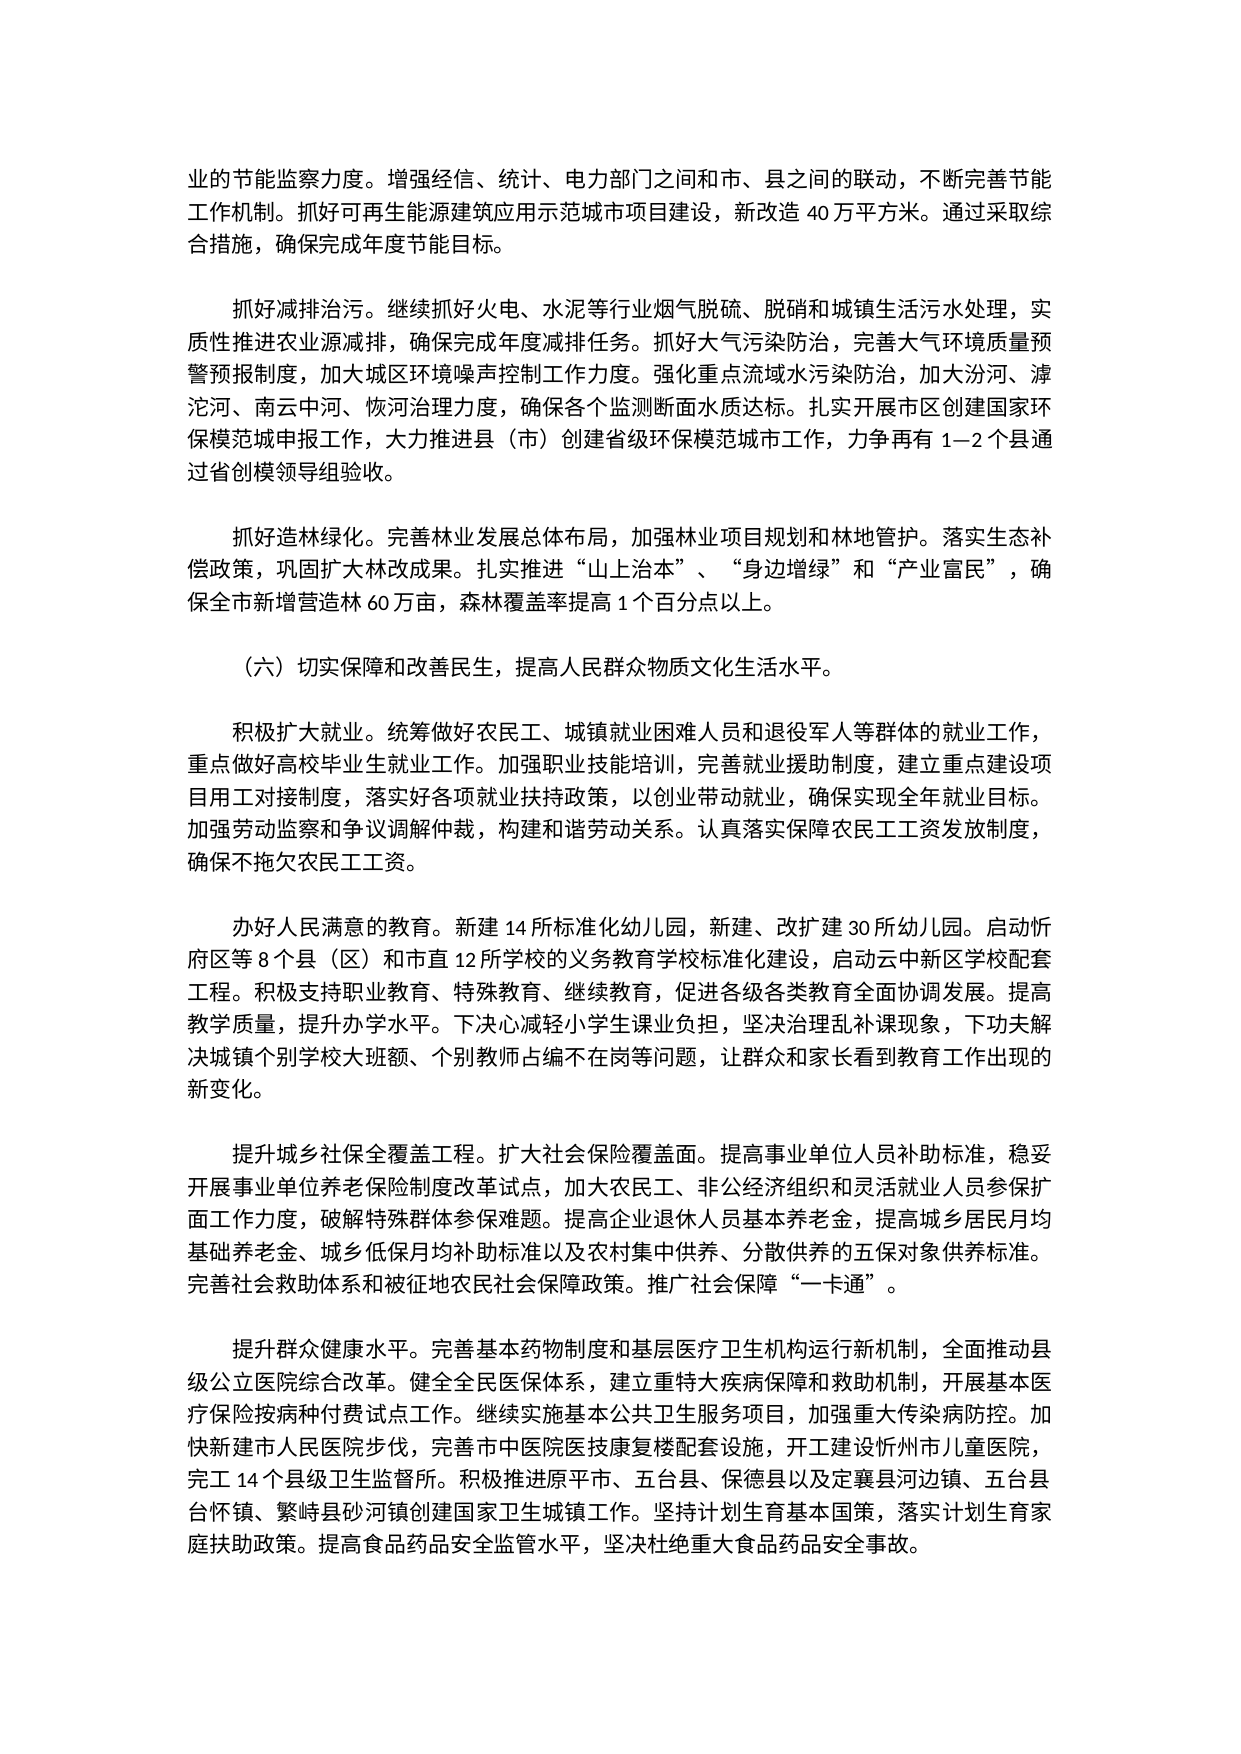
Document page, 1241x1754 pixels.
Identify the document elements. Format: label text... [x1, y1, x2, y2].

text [187, 162, 1053, 259]
text 提升群众健康水平。完善基本药物制度和基层医疗卫生机构运行新机制，全面推动县级公立医院综合改革。健全全民医保体系，建立重特大疾病保障和救助机制，开展基本医疗保险按病种付费试点工作。继续实施基本公共卫生服务项目，加强重大传染病防控。加快新建市人民医院步伐，完善市中医院医技康复楼配套设施，开工建设忻州市儿童医院，完工14个县级卫生监督所。积极推进原平市、五台县、保德县以及定襄县河边镇、五台县台怀镇、繁峙县砂河镇创建国家卫生城镇工作。坚持计划生育基本国策，落实计划生育家庭扶助政策。提高食品药品安全监管水平，坚决杜绝重大食品药品安全事故。 [187, 1332, 1053, 1559]
text （六）切实保障和改善民生，提高人民群众物质文化生活水平。 [187, 649, 1053, 682]
text 积极扩大就业。统筹做好农民工、城镇就业困难人员和退役军人等群体的就业工作，重点做好高校毕业生就业工作。加强职业技能培训，完善就业援助制度，建立重点建设项目用工对接制度，落实好各项就业扶持政策，以创业带动就业，确保实现全年就业目标。加强劳动监察和争议调解仲裁，构建和谐劳动关系。认真落实保障农民工工资发放制度，确保不拖欠农民工工资。 [187, 714, 1053, 877]
text 抓好减排治污。继续抓好火电、水泥等行业烟气脱硫、脱硝和城镇生活污水处理，实质性推进农业源减排，确保完成年度减排任务。抓好大气污染防治，完善大气环境质量预警预报制度，加大城区环境噪声控制工作力度。强化重点流域水污染防治，加大汾河、滹沱河、南云中河、恢河治理力度，确保各个监测断面水质达标。扎实开展市区创建国家环保模范城申报工作，大力推进县（市）创建省级环保模范城市工作，力争再有1—2个县通过省创模领导组验收。 [187, 292, 1053, 487]
text 办好人民满意的教育。新建14所标准化幼儿园，新建、改扩建30所幼儿园。启动忻府区等8个县（区）和市直12所学校的义务教育学校标准化建设，启动云中新区学校配套工程。积极支持职业教育、特殊教育、继续教育，促进各级各类教育全面协调发展。提高教学质量，提升办学水平。下决心减轻小学生课业负担，坚决治理乱补课现象，下功夫解决城镇个别学校大班额、个别教师占编不在岗等问题，让群众和家长看到教育工作出现的新变化。 [187, 909, 1053, 1104]
text 提升城乡社保全覆盖工程。扩大社会保险覆盖面。提高事业单位人员补助标准，稳妥开展事业单位养老保险制度改革试点，加大农民工、非公经济组织和灵活就业人员参保扩面工作力度，破解特殊群体参保难题。提高企业退休人员基本养老金，提高城乡居民月均基础养老金、城乡低保月均补助标准以及农村集中供养、分散供养的五保对象供养标准。完善社会救助体系和被征地农民社会保障政策。推广社会保障“一卡通”。 [187, 1137, 1053, 1299]
text 抓好造林绿化。完善林业发展总体布局，加强林业项目规划和林地管护。落实生态补偿政策，巩固扩大林改成果。扎实推进“山上治本”、“身边增绿”和“产业富民”，确保全市新增营造林60万亩，森林覆盖率提高1个百分点以上。 [187, 519, 1053, 617]
